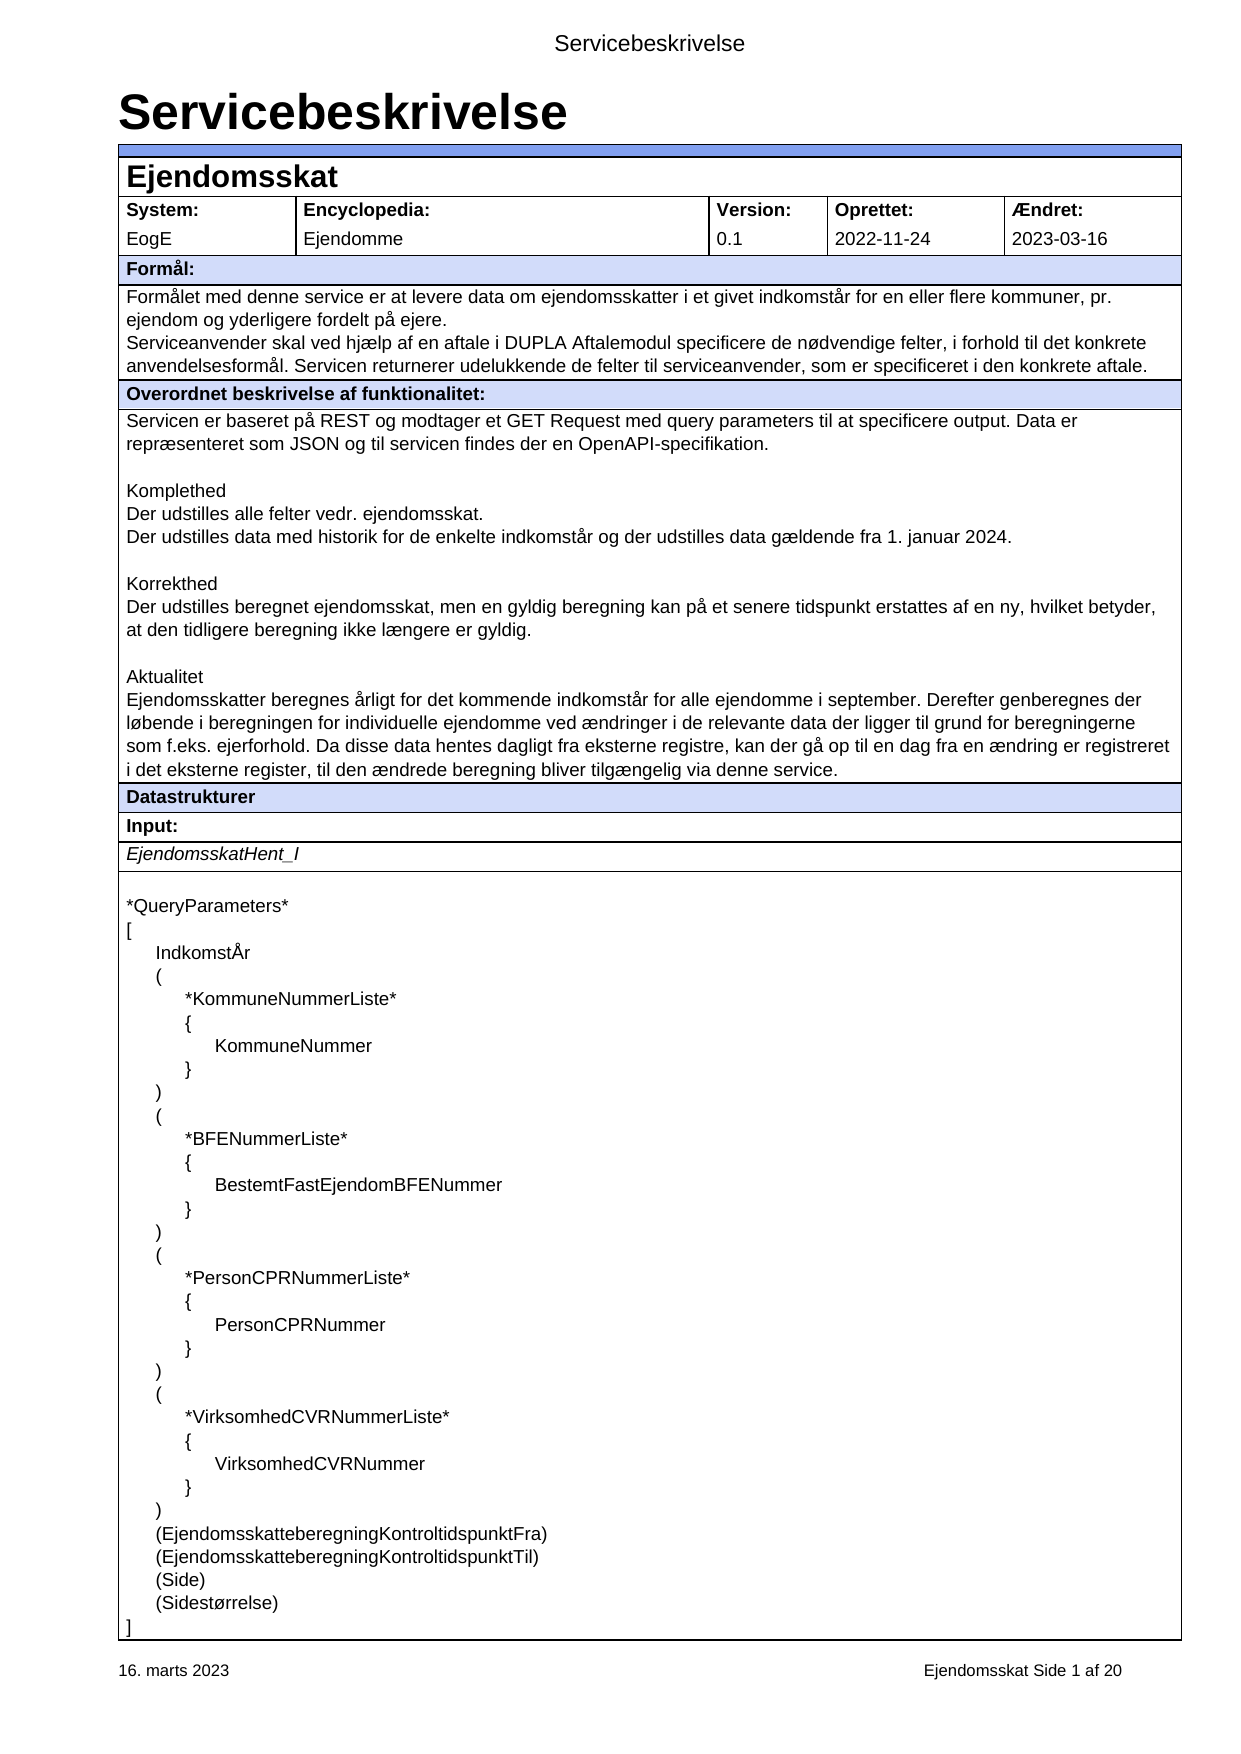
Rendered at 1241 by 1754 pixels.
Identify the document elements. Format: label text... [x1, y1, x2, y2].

table_cell Oprettet: [828, 197, 1004, 225]
table_cell Ændret: [1005, 197, 1181, 225]
table_cell Overordnet beskrivelse af funktionalitet: [119, 381, 1181, 408]
table_cell EjendomsskatHent_I [119, 843, 1181, 871]
text Servicebeskrivelse [118, 82, 1181, 140]
table_header [119, 145, 1181, 156]
table_cell Datastrukturer [119, 784, 1181, 812]
table_cell Input: [119, 813, 1181, 841]
table_cell 0.1 [710, 225, 827, 254]
table_cell Formål: [119, 256, 1181, 284]
table_cell Encyclopedia: [297, 197, 708, 225]
table_cell 2022-11-24 [828, 225, 1004, 254]
table_cell Servicen er baseret på REST og modtager et GET Request med query parameters til at specificere output. Data er repræsenteret som JSON og til servicen findes der en OpenAPI-specifikation. Komplethed Der udstilles alle felter vedr. ejendomsskat. Der udstilles data med historik for de enkelte indkomstår og der udstilles data gældende fra 1. januar 2024. Korrekthed Der udstilles beregnet ejendomsskat, men en gyldig beregning kan på et senere tidspunkt erstattes af en ny, hvilket betyder, at den tidligere beregning ikke længere er gyldig. Aktualitet Ejendomsskatter beregnes årligt for det kommende indkomstår for alle ejendomme i september. Derefter genberegnes der løbende i beregningen for individuelle ejendomme ved ændringer i de relevante data der ligger til grund for beregningerne som f.eks. ejerforhold. Da disse data hentes dagligt fra eksterne registre, kan der gå op til en dag fra en ændring er registreret i det eksterne register, til den ændrede beregning bliver tilgængelig via denne service. [119, 410, 1181, 782]
table_cell Ejendomme [297, 225, 708, 254]
table_cell *QueryParameters* [ IndkomstÅr ( *KommuneNummerListe* { KommuneNummer } ) ( *BFENummerListe* { BestemtFastEjendomBFENummer } ) ( *PersonCPRNummerListe* { PersonCPRNummer } ) ( *VirksomhedCVRNummerListe* { VirksomhedCVRNummer } ) (EjendomsskatteberegningKontroltidspunktFra) (EjendomsskatteberegningKontroltidspunktTil) (Side) (Sidestørrelse) ] [119, 872, 1181, 1639]
table_cell EogE [119, 225, 295, 254]
table_cell Ejendomsskat [119, 158, 1181, 196]
table_cell 2023-03-16 [1005, 225, 1181, 254]
table_cell System: [119, 197, 295, 225]
table_cell Version: [710, 197, 827, 225]
table_cell Formålet med denne service er at levere data om ejendomsskatter i et givet indkomstår for en eller flere kommuner, pr. ejendom og yderligere fordelt på ejere. Serviceanvender skal ved hjælp af en aftale i DUPLA Aftalemodul specificere de nødvendige felter, i forhold til det konkrete anvendelsesformål. Servicen returnerer udelukkende de felter til serviceanvender, som er specificeret i den konkrete aftale. [119, 286, 1181, 379]
